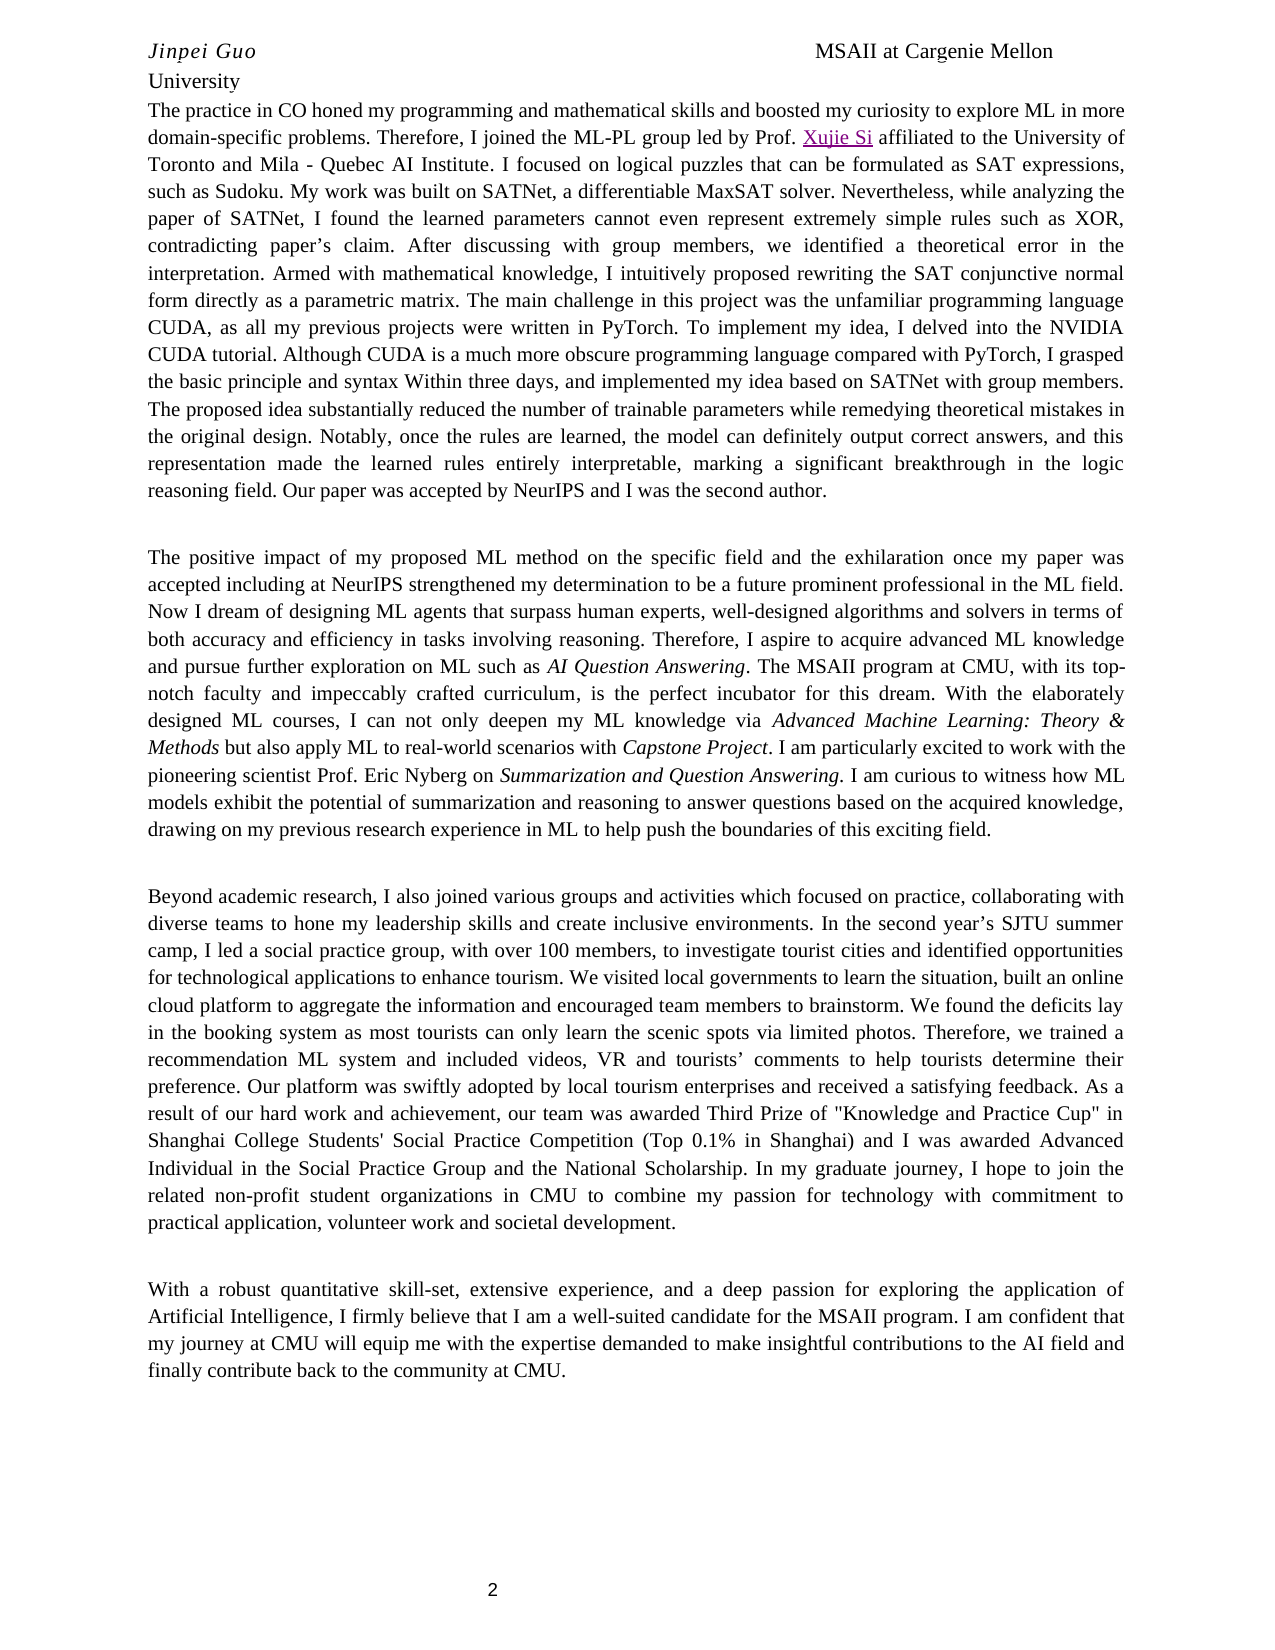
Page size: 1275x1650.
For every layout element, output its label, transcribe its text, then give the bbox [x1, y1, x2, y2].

text The practice in CO honed my programming and mathematical skills and boosted my curiosity to explore ML in more domain-specific problems. Therefore, I joined the ML-PL group led by Prof. Xujie Si affiliated to the University of Toronto and Mila - Quebec AI Institute. I focused on logical puzzles that can be formulated as SAT expressions, such as Sudoku. My work was built on SATNet, a differentiable MaxSAT solver. Nevertheless, while analyzing the paper of SATNet, I found the learned parameters cannot even represent extremely simple rules such as XOR, contradicting paper’s claim. After discussing with group members, we identified a theoretical error in the interpretation. Armed with mathematical knowledge, I intuitively proposed rewriting the SAT conjunctive normal form directly as a parametric matrix. The main challenge in this project was the unfamiliar programming language CUDA, as all my previous projects were written in PyTorch. To implement my idea, I delved into the NVIDIA CUDA tutorial. Although CUDA is a much more obscure programming language compared with PyTorch, I grasped the basic principle and syntax Within three days, and implemented my idea based on SATNet with group members. The proposed idea substantially reduced the number of trainable parameters while remedying theoretical mistakes in the original design. Notably, once the rules are learned, the model can definitely output correct answers, and this representation made the learned rules entirely interpretable, marking a significant breakthrough in the logic reasoning field. Our paper was accepted by NeurIPS and I was the second author. [148, 97, 1126, 502]
text The positive impact of my proposed ML method on the specific field and the exhilaration once my paper was accepted including at NeurIPS strengthened my determination to be a future prominent professional in the ML field. Now I dream of designing ML agents that surpass human experts, well-designed algorithms and solvers in terms of both accuracy and efficiency in tasks involving reasoning. Therefore, I aspire to acquire advanced ML knowledge and pursue further exploration on ML such as AI Question Answering. The MSAII program at CMU, with its top-notch faculty and impeccably crafted curriculum, is the perfect incubator for this dream. With the elaborately designed ML courses, I can not only deepen my ML knowledge via Advanced Machine Learning: Theory & Methods but also apply ML to real-world scenarios with Capstone Project. I am particularly excited to work with the pioneering scientist Prof. Eric Nyberg on Summarization and Question Answering. I am curious to witness how ML models exhibit the potential of summarization and reasoning to answer questions based on the acquired knowledge, drawing on my previous research experience in ML to help push the boundaries of this exciting field. [148, 545, 1126, 841]
text Beyond academic research, I also joined various groups and activities which focused on practice, collaborating with diverse teams to hone my leadership skills and create inclusive environments. In the second year’s SJTU summer camp, I led a social practice group, with over 100 members, to investigate tourist cities and identified opportunities for technological applications to enhance tourism. We visited local governments to learn the situation, built an online cloud platform to aggregate the information and encouraged team members to brainstorm. We found the deficits lay in the booking system as most tourists can only learn the scenic spots via limited photos. Therefore, we trained a recommendation ML system and included videos, VR and tourists’ comments to help tourists determine their preference. Our platform was swiftly adopted by local tourism enterprises and received a satisfying feedback. As a result of our hard work and achievement, our team was awarded Third Prize of "Knowledge and Practice Cup" in Shanghai College Students' Social Practice Competition (Top 0.1% in Shanghai) and I was awarded Advanced Individual in the Social Practice Group and the National Scholarship. In my graduate journey, I hope to join the related non-profit student organizations in CMU to combine my passion for technology with commitment to practical application, volunteer work and societal development. [148, 884, 1126, 1234]
text With a robust quantitative skill-set, extensive experience, and a deep passion for exploring the application of Artificial Intelligence, I firmly believe that I am a well-suited candidate for the MSAII program. I am confident that my journey at CMU will equip me with the expertise demanded to make insightful contributions to the AI field and finally contribute back to the community at CMU. [148, 1277, 1126, 1382]
